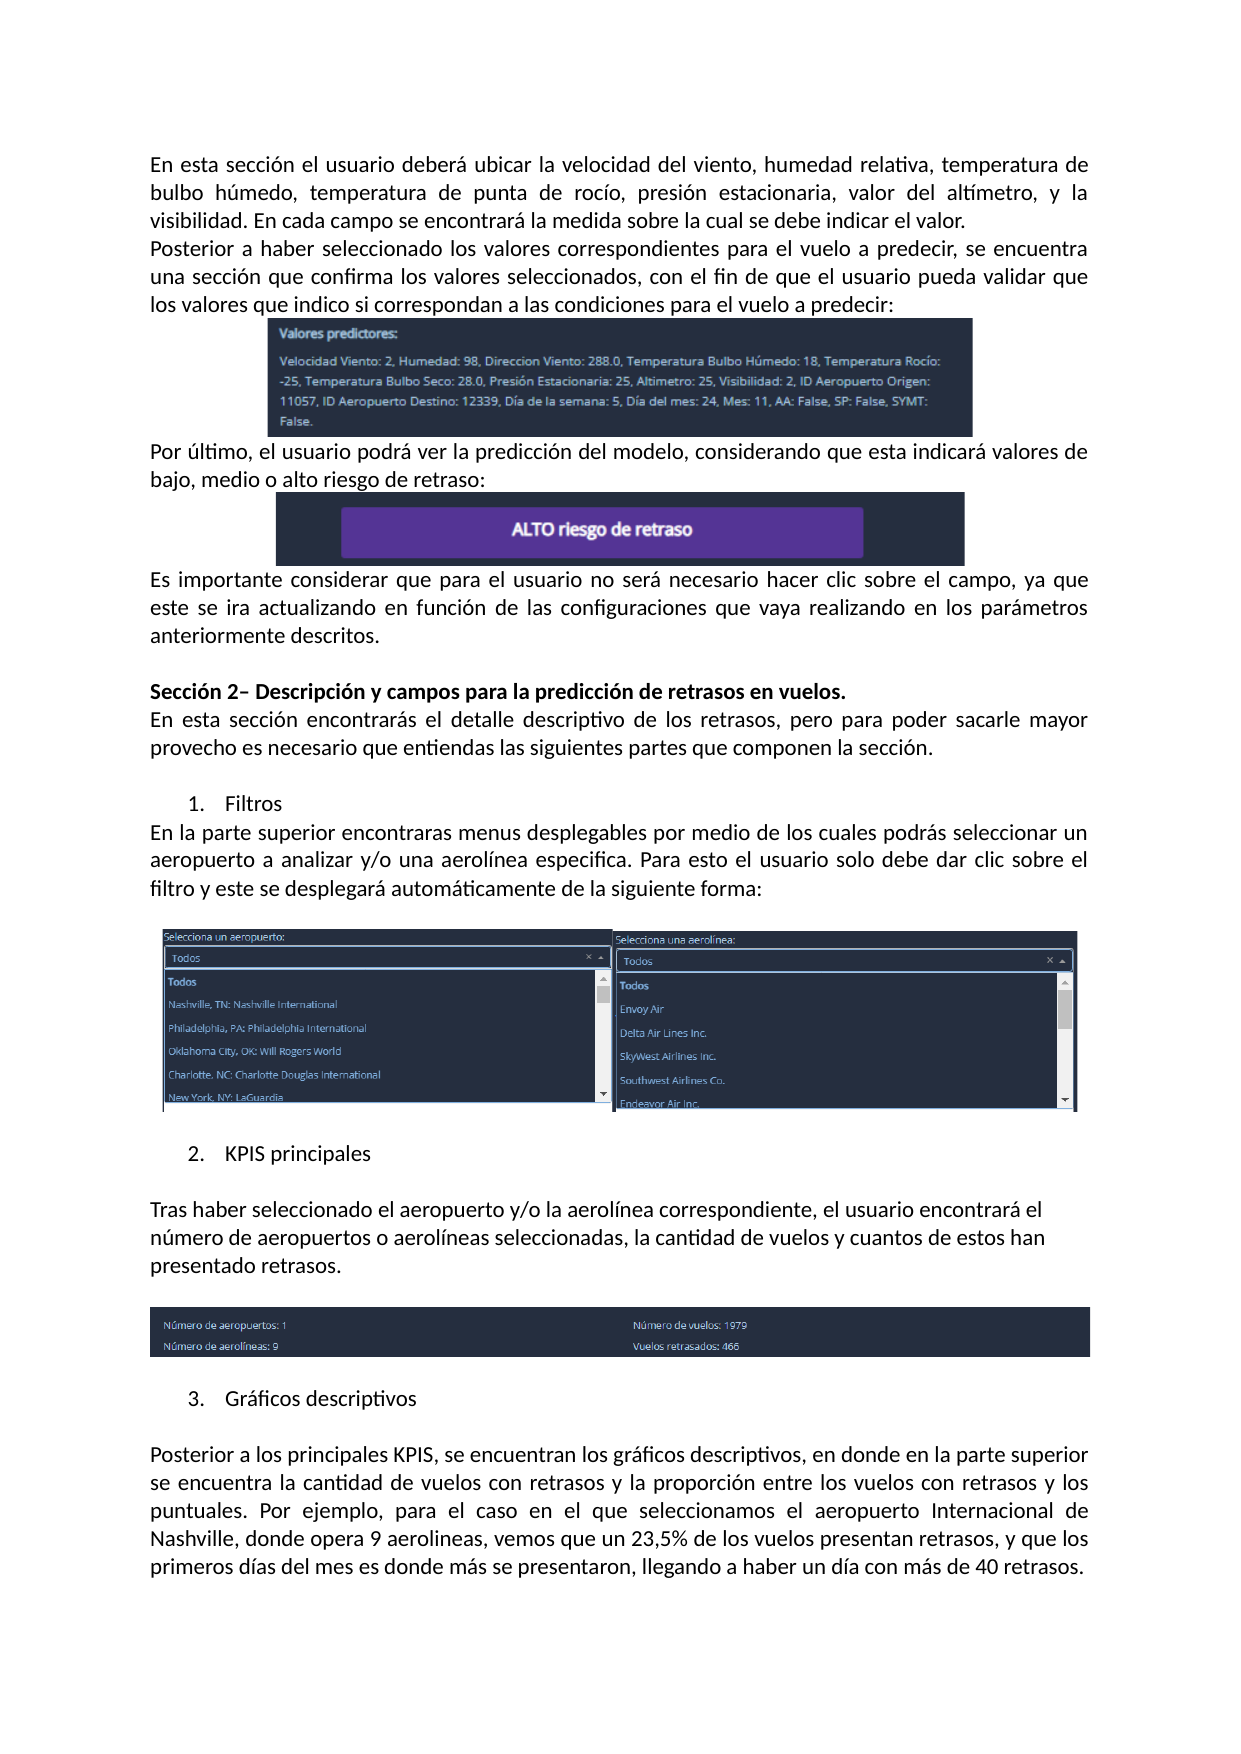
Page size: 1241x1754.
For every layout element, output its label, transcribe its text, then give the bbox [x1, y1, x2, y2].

picture [162, 929, 1078, 1112]
text Sección 2– Descripción y campos para la predicción de retrasos en vuelos. [150, 677, 1090, 706]
text Tras haber seleccionado el aeropuerto y/o la aerolínea correspondiente, el usuario encontrará el número de aeropuertos o aerolíneas seleccionadas, la cantidad de vuelos y cuantos de estos han presentado retrasos. [150, 1195, 1090, 1279]
list Filtros [187, 789, 1090, 818]
text Posterior a haber seleccionado los valores correspondientes para el vuelo a predecir, se encuentra una sección que confirma los valores seleccionados, con el fin de que el usuario pueda validar que los valores que indico si correspondan a las condiciones para el vuelo a predecir: [150, 234, 1090, 318]
list Gráficos descriptivos [187, 1384, 1090, 1412]
picture [267, 318, 973, 437]
text Por último, el usuario podrá ver la predicción del modelo, considerando que esta indicará valores de bajo, medio o alto riesgo de retraso: [150, 437, 1090, 493]
picture [150, 1307, 1091, 1357]
text Es importante considerar que para el usuario no será necesario hacer clic sobre el campo, ya que este se ira actualizando en función de las configuraciones que vaya realizando en los parámetros anteriormente descritos. [150, 565, 1090, 649]
text En esta sección el usuario deberá ubicar la velocidad del viento, humedad relativa, temperatura de bulbo húmedo, temperatura de punta de rocío, presión estacionaria, valor del altímetro, y la visibilidad. En cada campo se encontrará la medida sobre la cual se debe indicar el valor. [150, 150, 1090, 234]
text En esta sección encontrarás el detalle descriptivo de los retrasos, pero para poder sacarle mayor provecho es necesario que entiendas las siguientes partes que componen la sección. [150, 706, 1090, 762]
text Posterior a los principales KPIS, se encuentran los gráficos descriptivos, en donde en la parte superior se encuentra la cantidad de vuelos con retrasos y la proporción entre los vuelos con retrasos y los puntuales. Por ejemplo, para el caso en el que seleccionamos el aeropuerto Internacional de Nashville, donde opera 9 aerolineas, vemos que un 23,5% de los vuelos presentan retrasos, y que los primeros días del mes es donde más se presentaron, llegando a haber un día con más de 40 retrasos. [150, 1440, 1090, 1580]
text En la parte superior encontraras menus desplegables por medio de los cuales podrás seleccionar un aeropuerto a analizar y/o una aerolínea especifica. Para esto el usuario solo debe dar clic sobre el filtro y este se desplegará automáticamente de la siguiente forma: [150, 818, 1090, 902]
list KPIS principales [187, 1139, 1090, 1167]
picture [275, 492, 965, 566]
